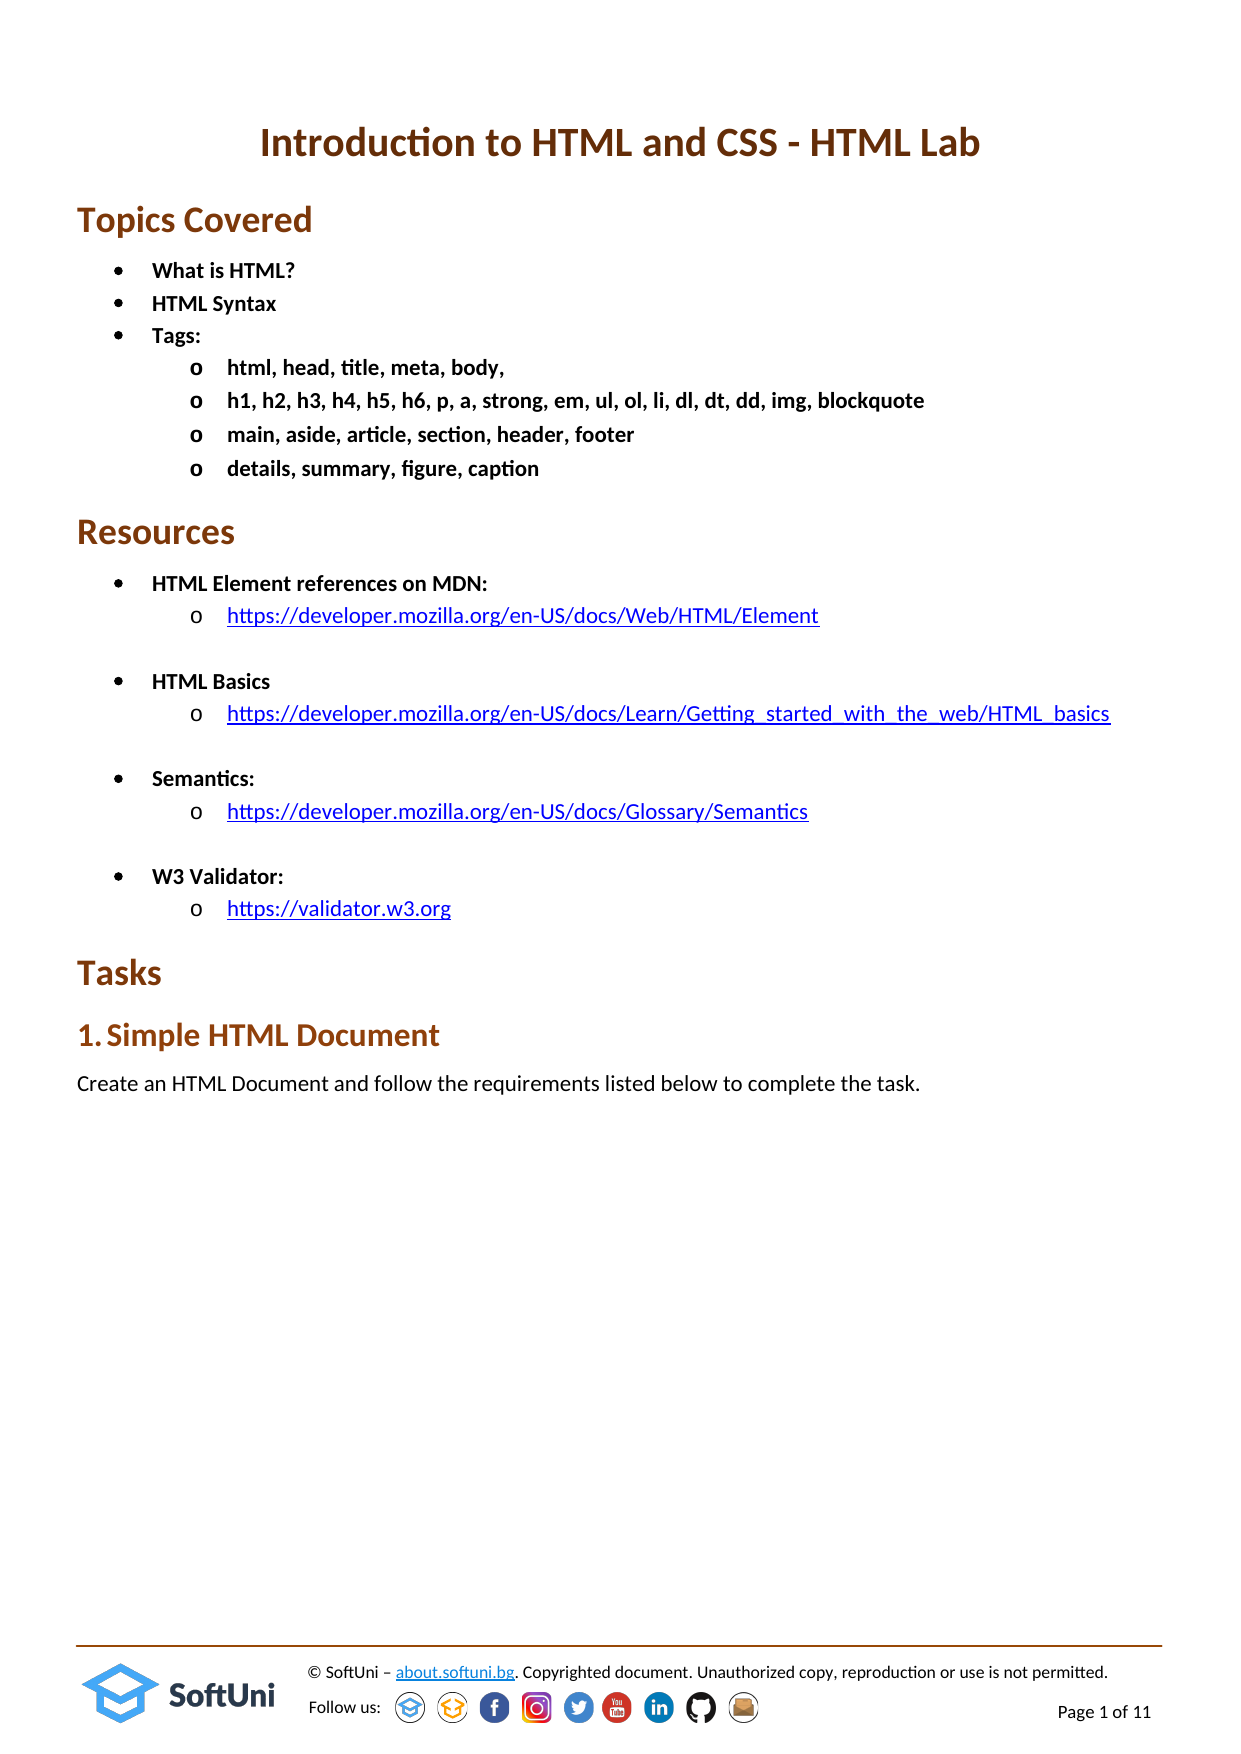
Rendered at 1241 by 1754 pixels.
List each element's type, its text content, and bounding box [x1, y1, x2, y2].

picture [522, 1692, 552, 1723]
subtitle Topics Covered [77, 196, 1163, 241]
picture [686, 1692, 716, 1723]
list W3 Validator: [114, 862, 1163, 890]
text Create an HTML Document and follow the requirements listed below to complete the task. [77, 1069, 1163, 1097]
picture [728, 1692, 759, 1723]
picture [665, 1714, 674, 1723]
subtitle Simple HTML Document [77, 1014, 1163, 1055]
picture [644, 1714, 653, 1723]
list details, summary, figure, caption [189, 454, 1163, 483]
list HTML Syntax [114, 289, 1163, 317]
subtitle Resources [77, 508, 1163, 554]
picture [658, 1705, 667, 1714]
picture [665, 1692, 674, 1701]
picture [602, 1692, 632, 1723]
subtitle Introduction to HTML and CSS - HTML Lab [77, 116, 1163, 167]
list What is HTML? [114, 257, 1163, 284]
list https://developer.mozilla.org/en-US/docs/Glossary/Semantics [189, 797, 1163, 858]
picture [644, 1692, 653, 1701]
list Semantics: [114, 764, 1163, 793]
subtitle Tasks [77, 949, 1163, 995]
list https://developer.mozilla.org/en-US/docs/Web/HTML/Element [189, 601, 1163, 663]
picture [437, 1692, 468, 1723]
picture [564, 1692, 594, 1723]
list h1, h2, h3, h4, h5, h6, p, a, strong, em, ul, ol, li, dl, dt, dd, img, blockquote [189, 387, 1163, 416]
picture [395, 1692, 425, 1723]
list main, aside, article, section, header, footer [189, 420, 1163, 449]
list HTML Basics [114, 667, 1163, 695]
list https://developer.mozilla.org/en-US/docs/Learn/Getting_started_with_the_web/HTML_basics [189, 699, 1163, 760]
picture [75, 1658, 281, 1729]
picture [479, 1692, 510, 1723]
list Tags: [114, 321, 1163, 349]
list html, head, title, meta, body, [189, 353, 1163, 382]
list HTML Element references on MDN: [114, 569, 1163, 597]
list https://validator.w3.org [189, 894, 1163, 924]
